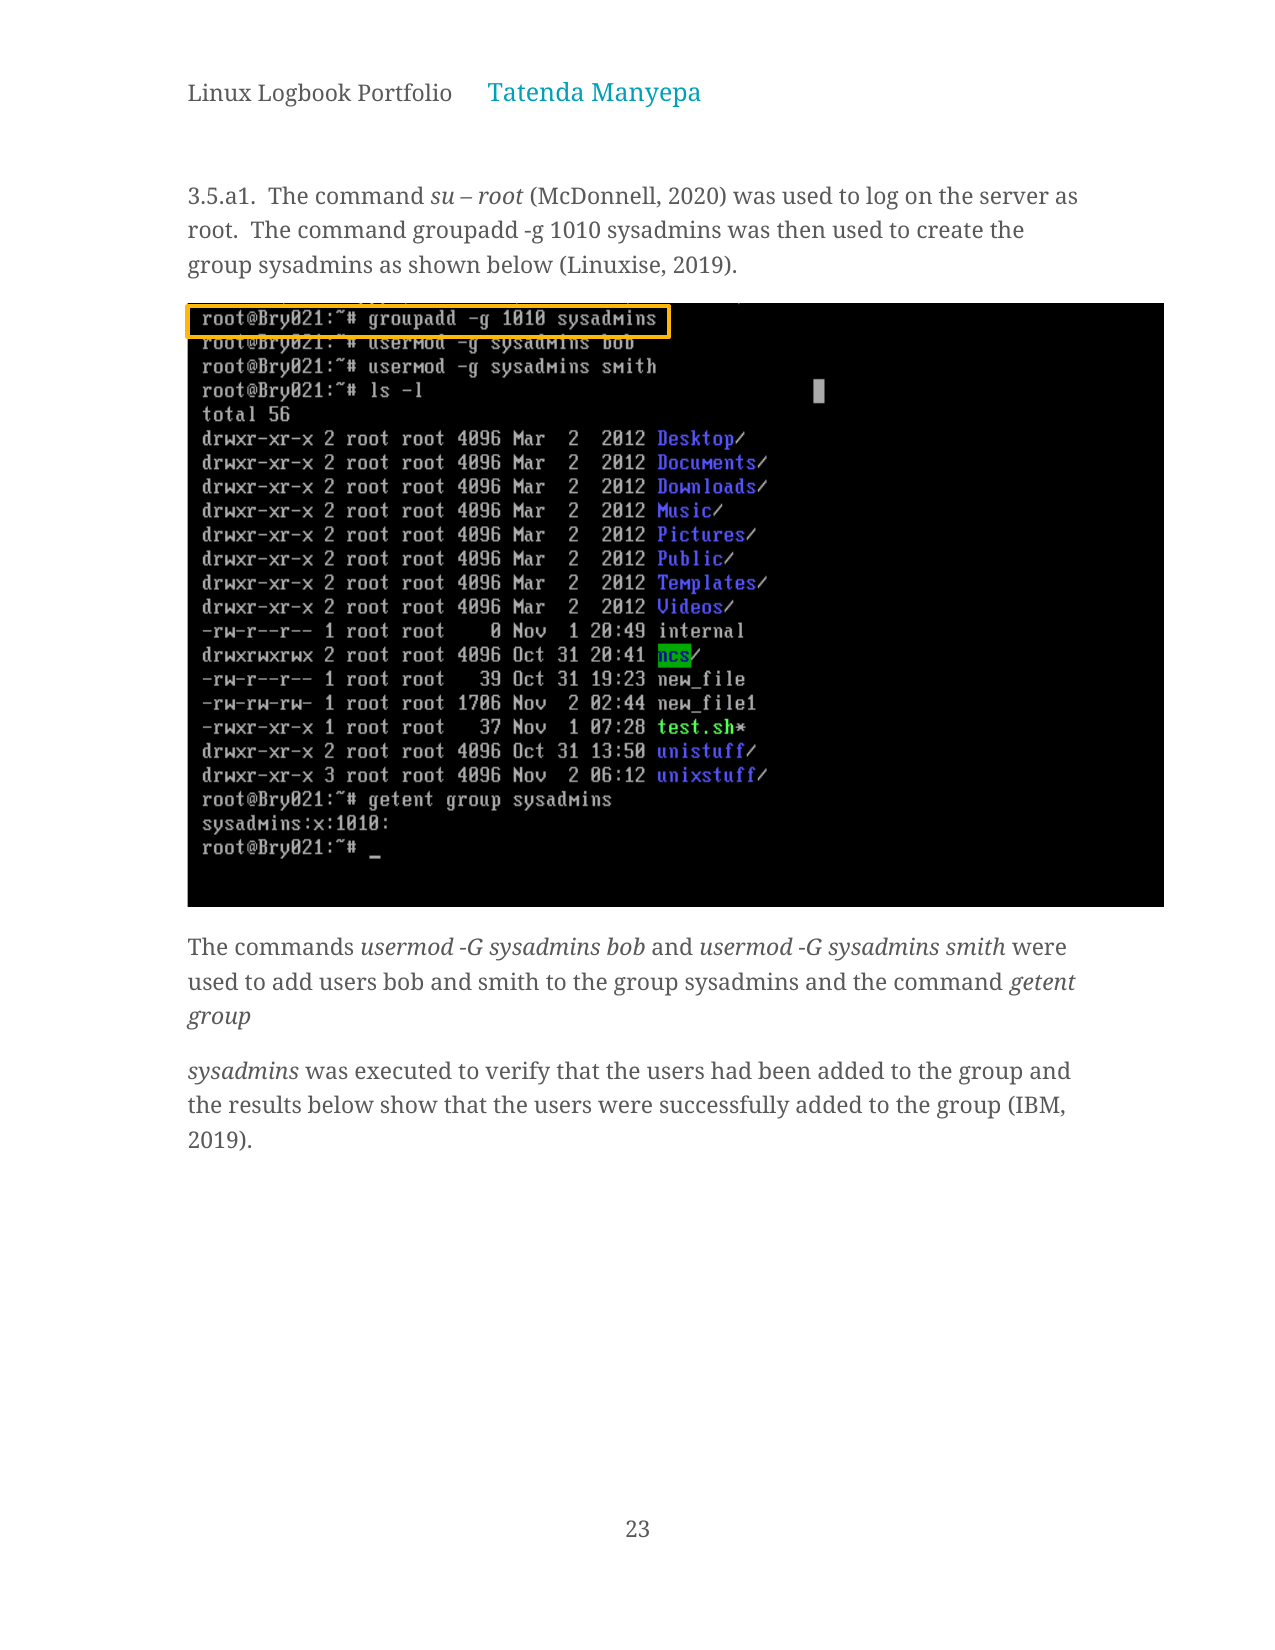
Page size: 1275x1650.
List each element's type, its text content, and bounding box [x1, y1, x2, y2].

list The commands usermod -G sysadmins bob and usermod -G sysadmins smith were used to add users bob and smith to the group sysadmins and the command getent group [187, 931, 1087, 1031]
picture [190, 308, 667, 335]
list sysadmins was executed to verify that the users had been added to the group and the results below show that the users were successfully added to the group (IBM, 2019). [187, 1055, 1087, 1155]
list 3.5.a1. The command su – root (McDonnell, 2020) was used to log on the server as root. The command groupadd -g 1010 sysadmins was then used to create the group sysadmins as shown below (Linuxise, 2019). [187, 180, 1087, 280]
picture [187, 303, 1164, 907]
